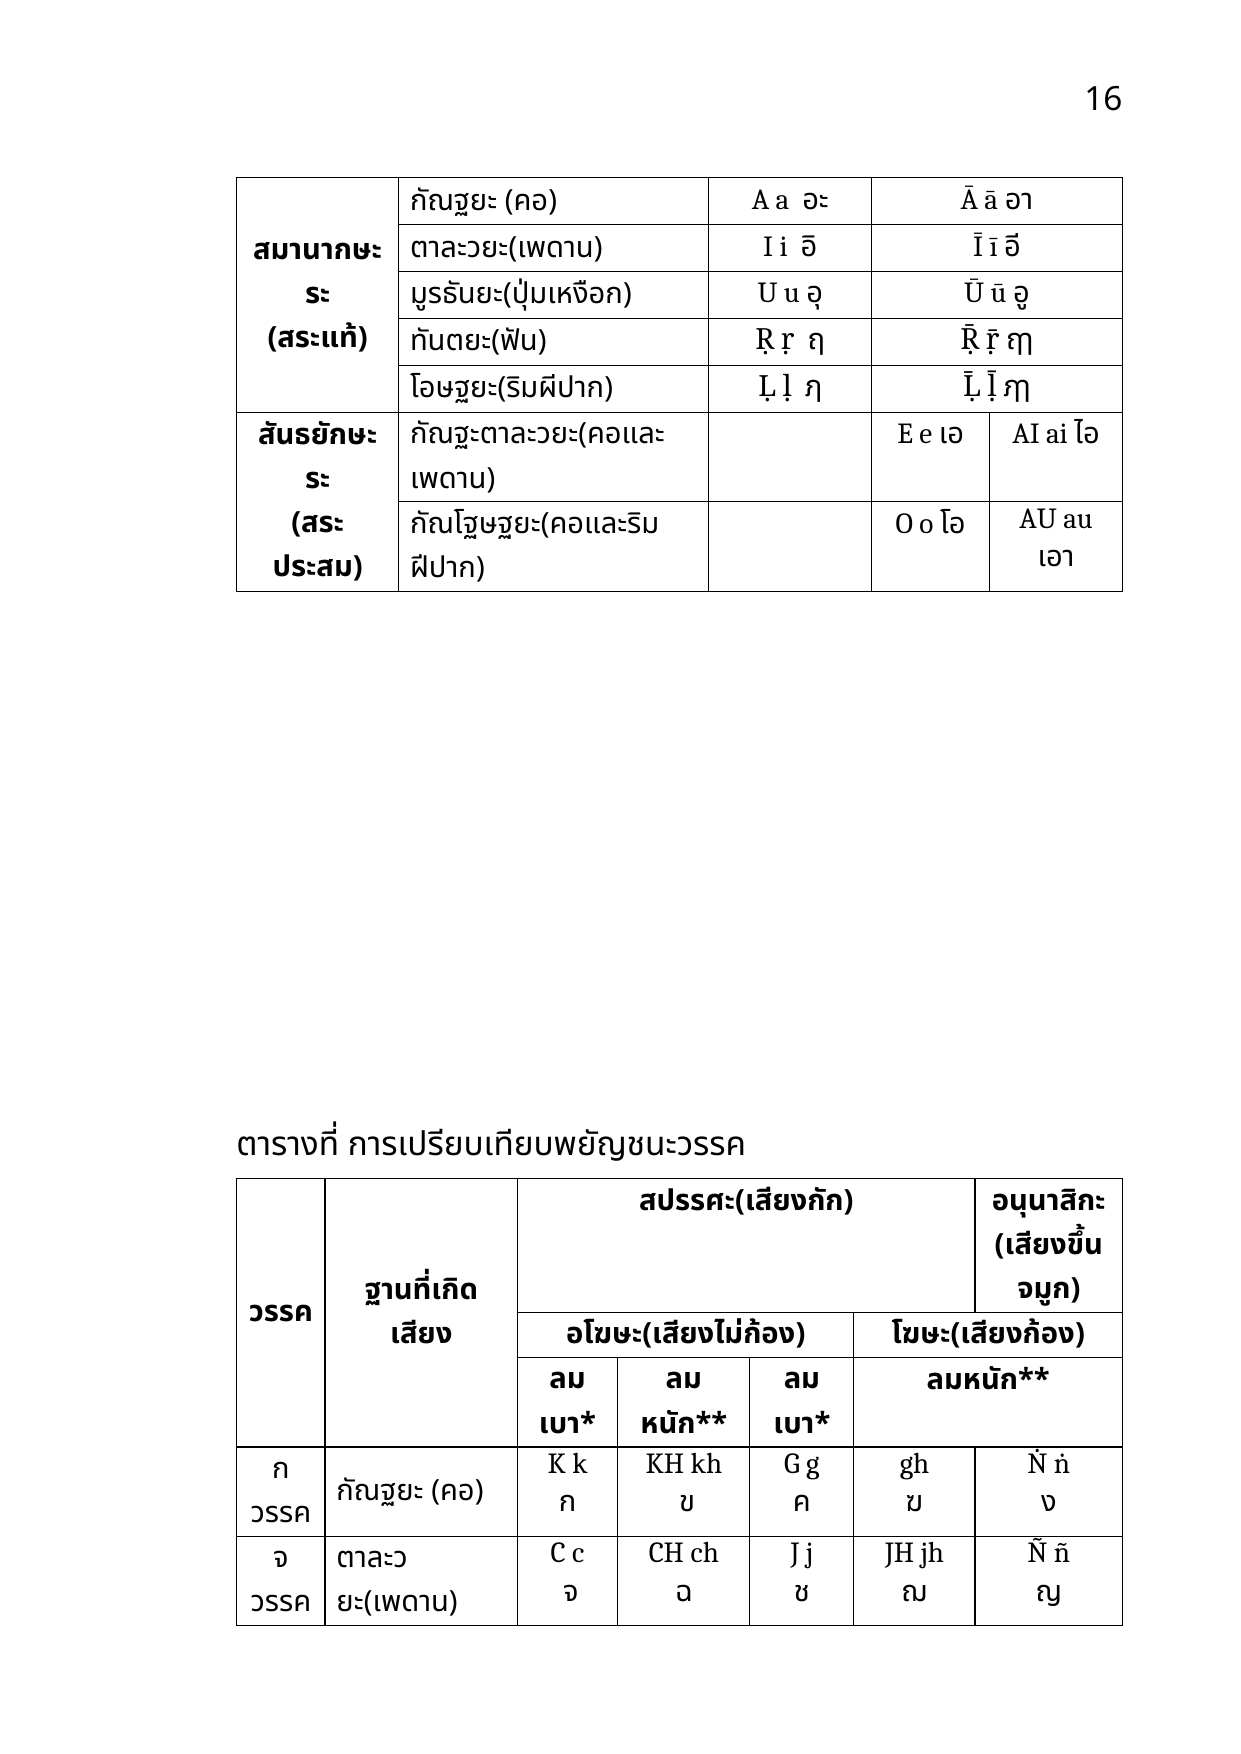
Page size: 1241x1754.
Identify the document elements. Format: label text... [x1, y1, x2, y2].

table_cell ตาละวยะ(เพดาน) [326, 1537, 517, 1625]
table_cell สันธยักษะระ (สระประสม) [237, 413, 398, 591]
table_cell U u อุ [709, 272, 871, 318]
table_cell ลมเบา* [750, 1358, 853, 1446]
table_cell มูรธันยะ(ปุ่มเหงือก) [399, 272, 708, 318]
table_cell CH ch ฉ [618, 1537, 749, 1625]
table_cell Ḹ ḹ ฦๅ [872, 366, 1122, 412]
table_header อนุนาสิกะ (เสียงขึ้นจมูก) [976, 1179, 1122, 1312]
table_cell C c จ [518, 1537, 617, 1625]
table_header วรรค [237, 1179, 324, 1446]
table_cell O o โอ [872, 502, 989, 591]
table_cell ลมเบา* [518, 1358, 617, 1446]
list ตารางที่ การเปรียบเทียบพยัญชนะวรรค [236, 1120, 1122, 1171]
table_cell กัณโฐษฐยะ(คอและริมฝีปาก) [399, 502, 708, 591]
table_cell โอษฐยะ(ริมผีปาก) [399, 366, 708, 412]
table_cell A a อะ [709, 178, 871, 224]
table_cell Ṝ ṝ ฤๅ [872, 319, 1122, 365]
table_cell AU au เอา [990, 502, 1122, 591]
table_cell G g ค [750, 1448, 853, 1536]
table_cell KH kh ข [618, 1448, 749, 1536]
table_cell J j ช [750, 1537, 853, 1625]
table_cell Ī ī อี [872, 225, 1122, 271]
table_cell สมานากษะระ (สระแท้) [237, 178, 398, 412]
table_cell จ วรรค [237, 1537, 324, 1625]
table_cell ลมหนัก** [618, 1358, 749, 1446]
table_cell JH jh ฌ [854, 1537, 974, 1625]
table_cell gh ฆ [854, 1448, 974, 1536]
table_cell ลมหนัก** [854, 1358, 1122, 1446]
table_cell ทันตยะ(ฟัน) [399, 319, 708, 365]
table_cell I i อิ [709, 225, 871, 271]
table_cell Ḷ ḷ ฦ [709, 366, 871, 412]
table_cell อโฆษะ(เสียงไม่ก้อง) [518, 1313, 853, 1357]
table_cell กัณฐยะ (คอ) [326, 1448, 517, 1536]
table_cell Ṛ ṛ ฤ [709, 319, 871, 365]
table_cell [709, 413, 871, 501]
table_cell Ū ū อู [872, 272, 1122, 318]
table_cell กัณฐะตาละวยะ(คอและเพดาน) [399, 413, 708, 501]
table_cell ก วรรค [237, 1448, 324, 1536]
table_cell Ṅ ṅ ง [976, 1448, 1122, 1536]
table_cell ตาละวยะ(เพดาน) [399, 225, 708, 271]
table_cell Ā ā อา [872, 178, 1122, 224]
table_cell กัณฐยะ (คอ) [399, 178, 708, 224]
table_cell [709, 502, 871, 591]
table_cell โฆษะ(เสียงก้อง) [854, 1313, 1122, 1357]
table_header ฐานที่เกิดเสียง [326, 1179, 517, 1446]
table_cell K k ก [518, 1448, 617, 1536]
table_cell Ñ ñ ญ [976, 1537, 1122, 1625]
table_cell E e เอ [872, 413, 989, 501]
table_header สปรรศะ(เสียงกัก) [518, 1179, 974, 1312]
table_cell AI ai ไอ [990, 413, 1122, 501]
